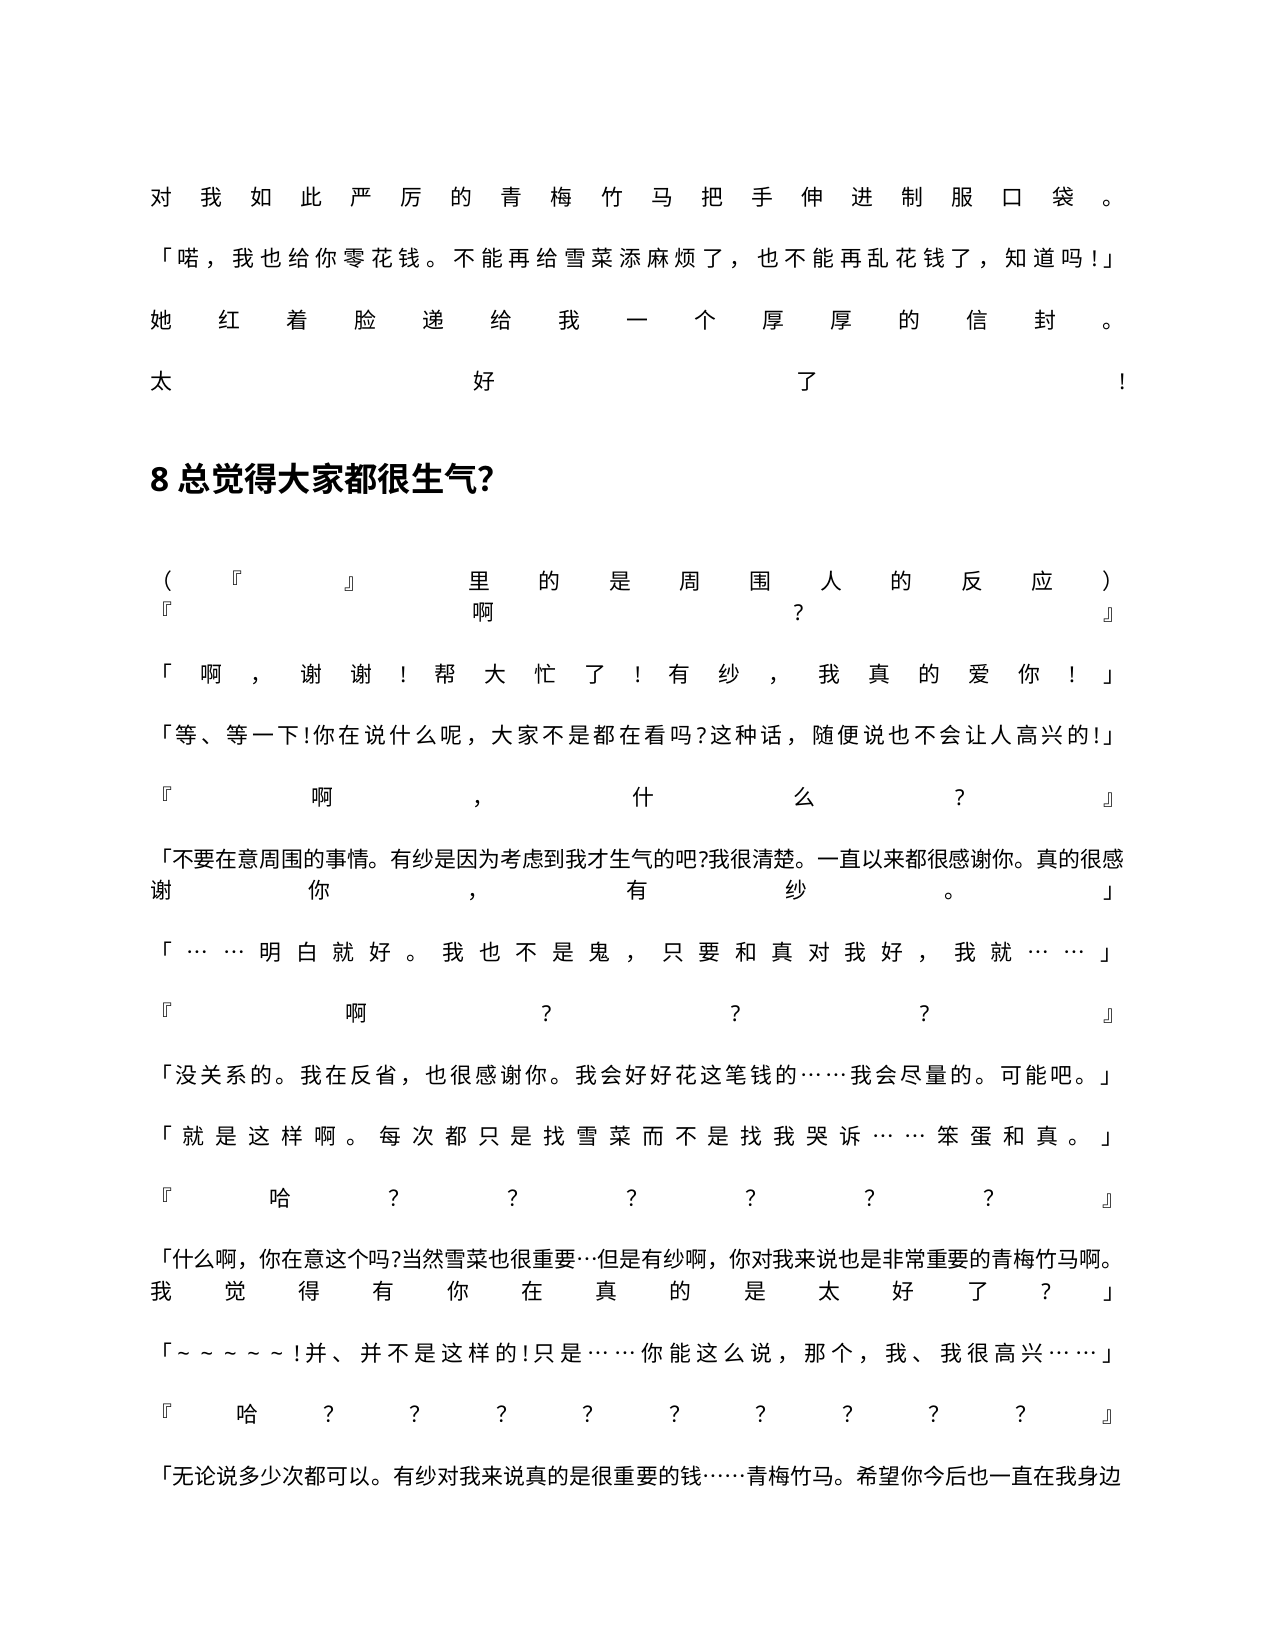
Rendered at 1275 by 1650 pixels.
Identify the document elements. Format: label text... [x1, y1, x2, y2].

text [150, 564, 1125, 1490]
subtitle 8 总觉得大家都很生气？ [150, 453, 1125, 501]
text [150, 150, 1125, 426]
